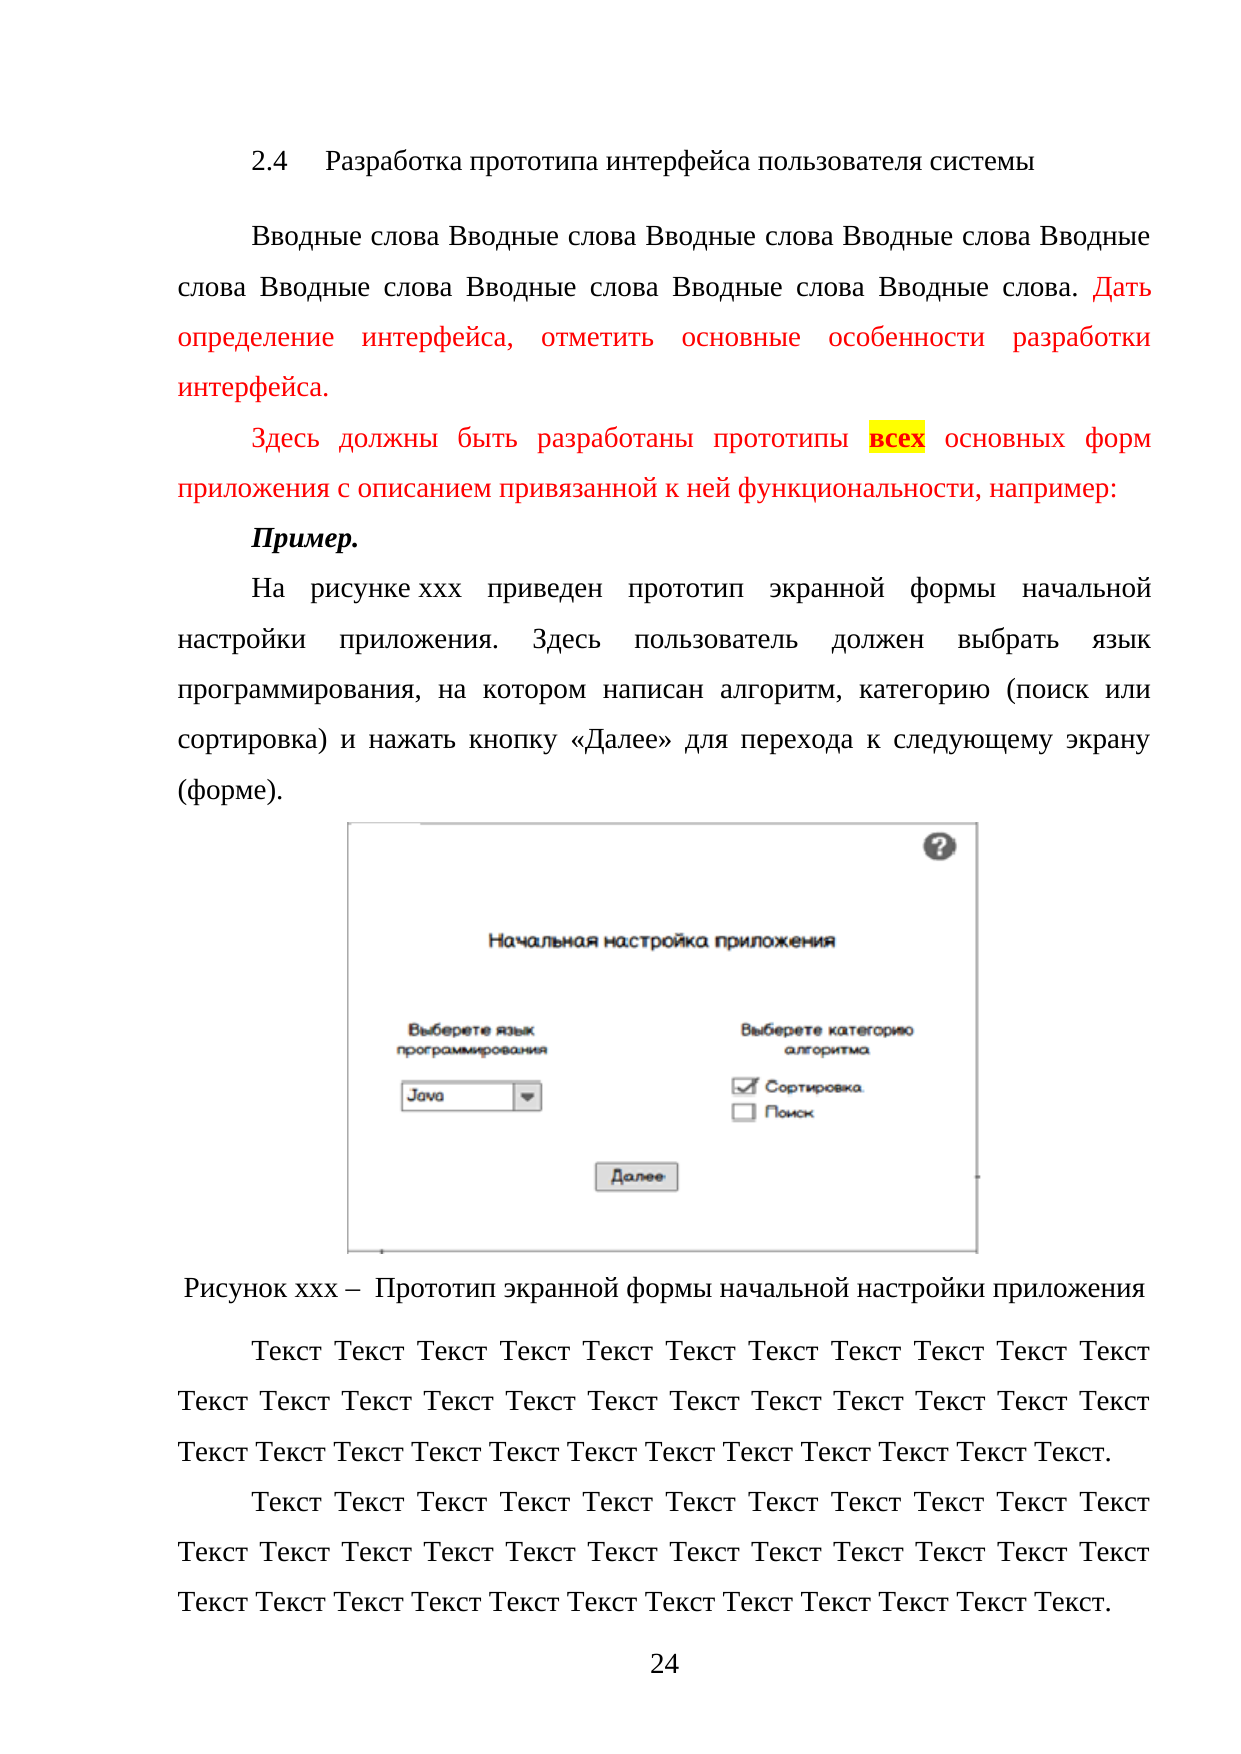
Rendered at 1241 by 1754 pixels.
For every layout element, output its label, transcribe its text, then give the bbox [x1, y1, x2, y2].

text На рисунке ххх приведен прототип экранной формы начальной настройки приложения. Здесь пользователь должен выбрать язык программирования, на котором написан алгоритм, категорию (поиск или сортировка) и нажать кнопку «Далее» для перехода к следующему экрану (форме). [177, 571, 1152, 805]
picture [347, 822, 982, 1254]
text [177, 1484, 1152, 1618]
text Пример. [177, 520, 1152, 554]
text Разработка прототипа интерфейса пользователя системы [251, 143, 1152, 177]
text Вводные слова Вводные слова Вводные слова Вводные слова Вводные слова Вводные слова Вводные слова Вводные слова Вводные слова. Дать определение интерфейса, отметить основные особенности разработки интерфейса. [177, 218, 1152, 403]
text Здесь должны быть разработаны прототипы всех основных форм приложения с описанием привязанной к ней функциональности, например: [177, 420, 1152, 503]
